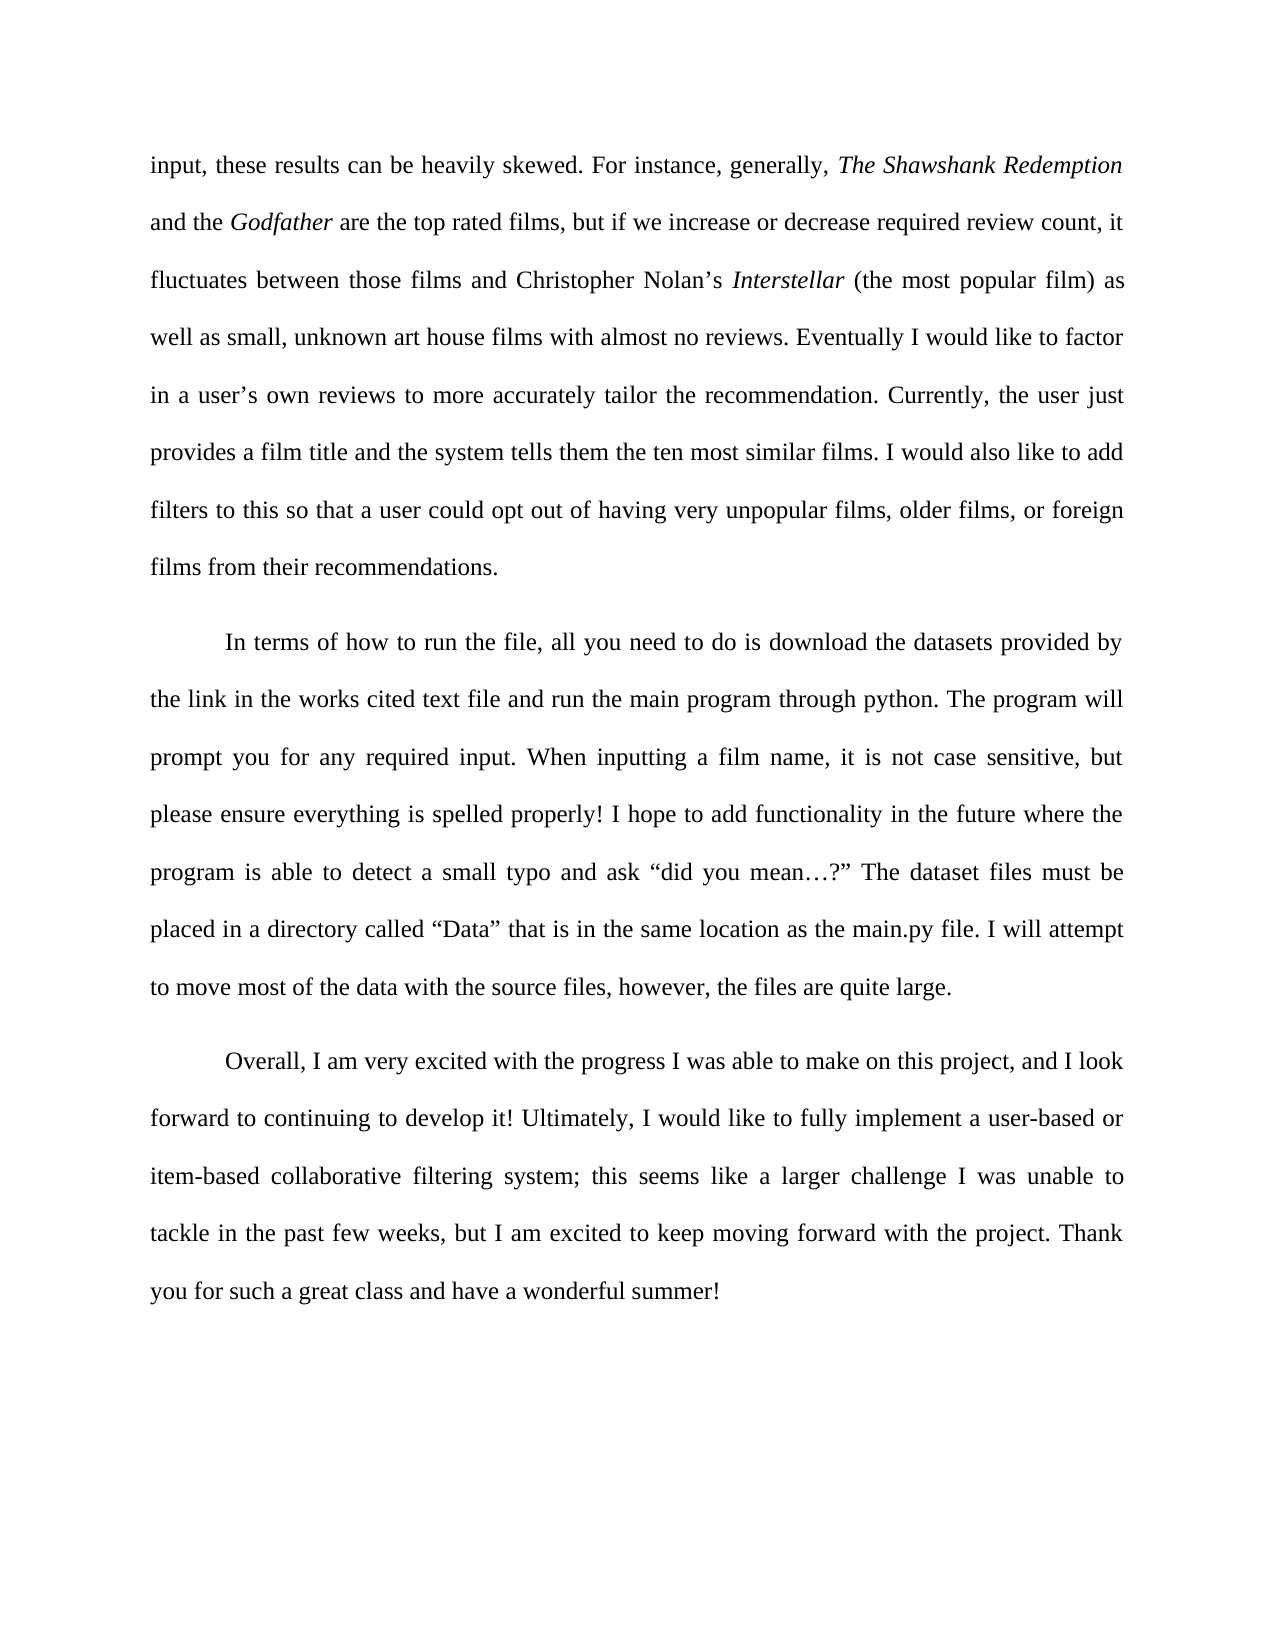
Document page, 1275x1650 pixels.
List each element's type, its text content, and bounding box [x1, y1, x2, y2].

text Overall, I am very excited with the progress I was able to make on this project, and I look forward to continuing to develop it! Ultimately, I would like to fully implement a user-based or item-based collaborative filtering system; this seems like a larger challenge I was unable to tackle in the past few weeks, but I am excited to keep moving forward with the project. Thank you for such a great class and have a wonderful summer! [150, 1046, 1125, 1304]
text In terms of how to run the file, all you need to do is download the datasets provided by the link in the works cited text file and run the main program through python. The program will prompt you for any required input. When inputting a film name, it is not case sensitive, but please ensure everything is spelled properly! I hope to add functionality in the future where the program is able to detect a small typo and ask “did you mean…?” The dataset files must be placed in a directory called “Data” that is in the same location as the main.py file. I will attempt to move most of the data with the source files, however, the files are quite large. [150, 627, 1125, 1000]
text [150, 150, 1125, 581]
